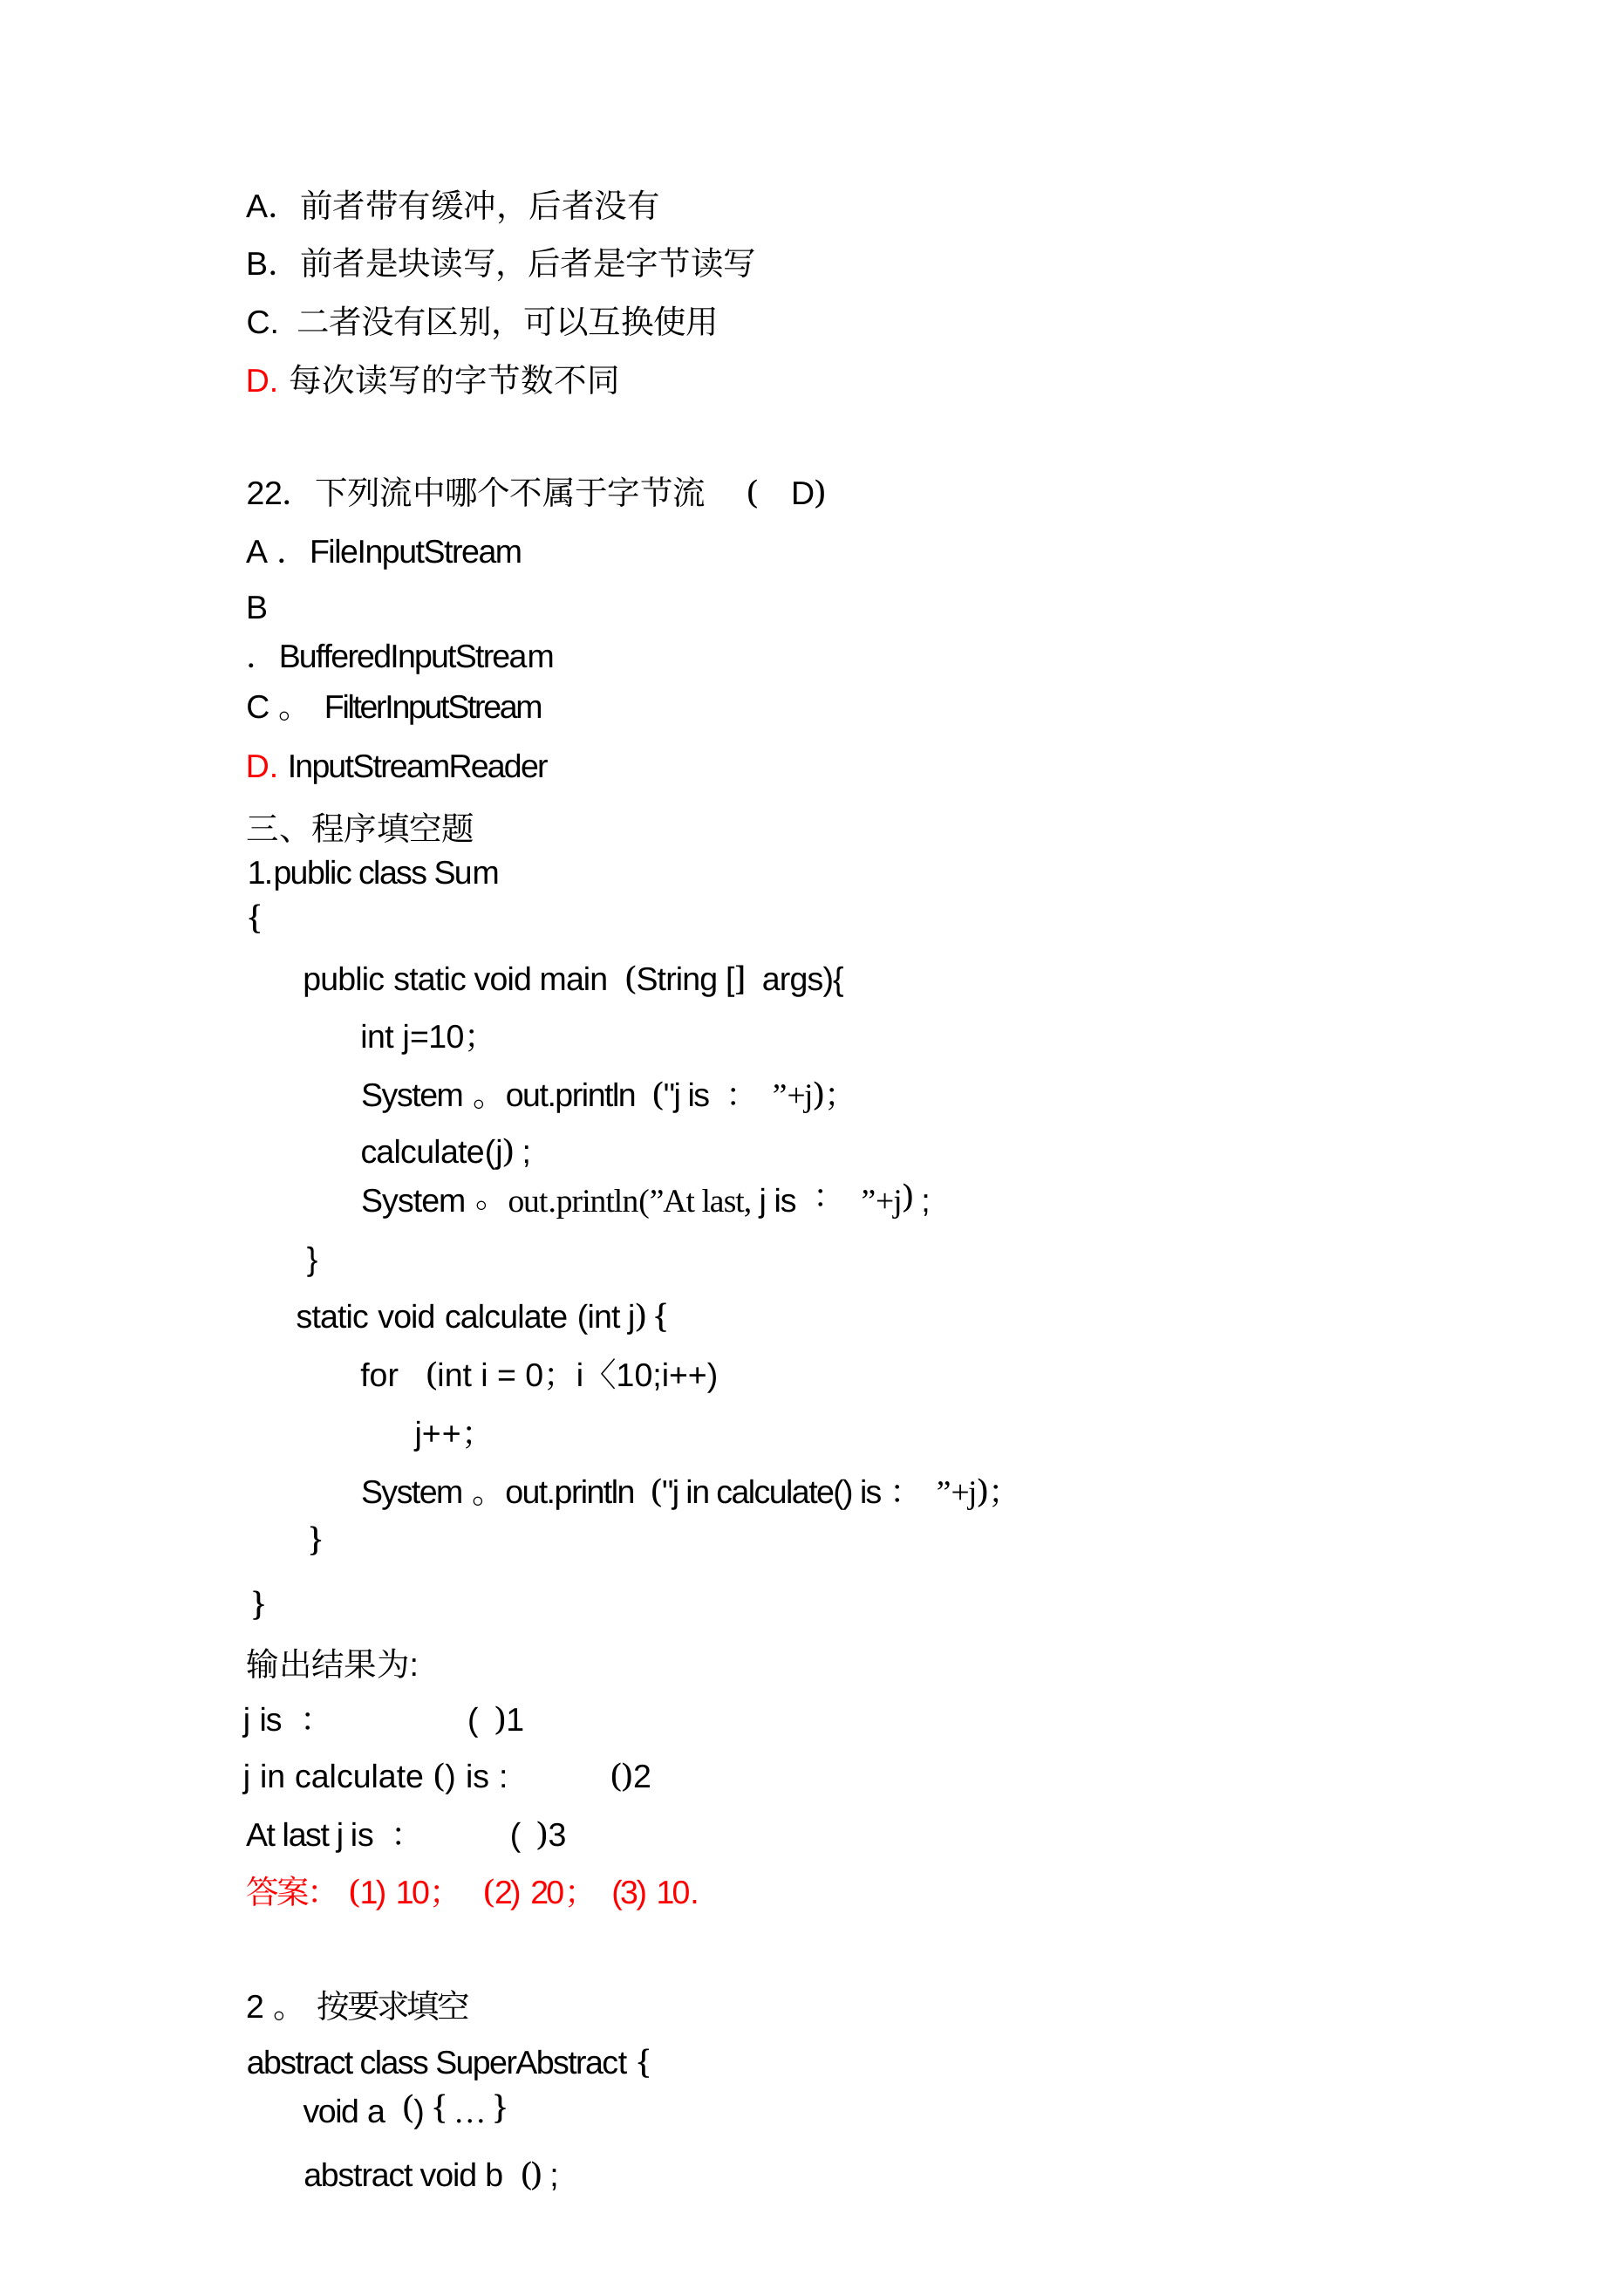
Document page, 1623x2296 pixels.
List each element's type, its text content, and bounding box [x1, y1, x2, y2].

text 三、程序填空题 1.public class Sum { [247, 803, 518, 939]
text } [307, 1242, 1379, 1277]
text abstract class SuperAbstract { [247, 2041, 1379, 2082]
text 22．下列流中哪个不属于字节流 ( D) [246, 472, 1379, 513]
text 2 。 按要求填空 [246, 1985, 1379, 2026]
text void a () { … } [303, 2097, 1379, 2152]
text public static void main (String [] args){ [303, 958, 1379, 998]
text B ．BufferedInputStream C 。 FilterInputStream [246, 588, 577, 728]
text System 。out.println ("j in calculate() is ： ”+j)； [361, 1469, 1379, 1512]
text j++； [414, 1411, 1379, 1453]
text B．前者是块读写，后者是字节读写 [246, 243, 1379, 284]
text static void calculate (int j) { [296, 1296, 1379, 1336]
text for (int i = 0；i〈10;i++) [360, 1352, 1379, 1395]
text System 。out.println(”At last, j is ： ”+j) ; [361, 1187, 1379, 1241]
text D. 每次读写的字节数不同 [246, 359, 1379, 400]
text System 。out.println ("j is ： ”+j)； [361, 1072, 1379, 1115]
text D. InputStreamReader [246, 753, 1379, 783]
text } [309, 1530, 1379, 1584]
text calculate(j) ; [360, 1131, 1379, 1172]
text A．前者带有缓冲，后者没有 [246, 185, 1379, 225]
text C. 二者没有区别，可以互换使用 [246, 301, 1379, 342]
text } [251, 1584, 1379, 1623]
text 答案： (1) 10； (2) 20； (3) 10. [247, 1873, 1379, 1911]
text A ．FileInputStream [246, 530, 1379, 571]
text int j=10； [360, 1014, 1379, 1056]
text abstract void b () ; [303, 2152, 1379, 2195]
